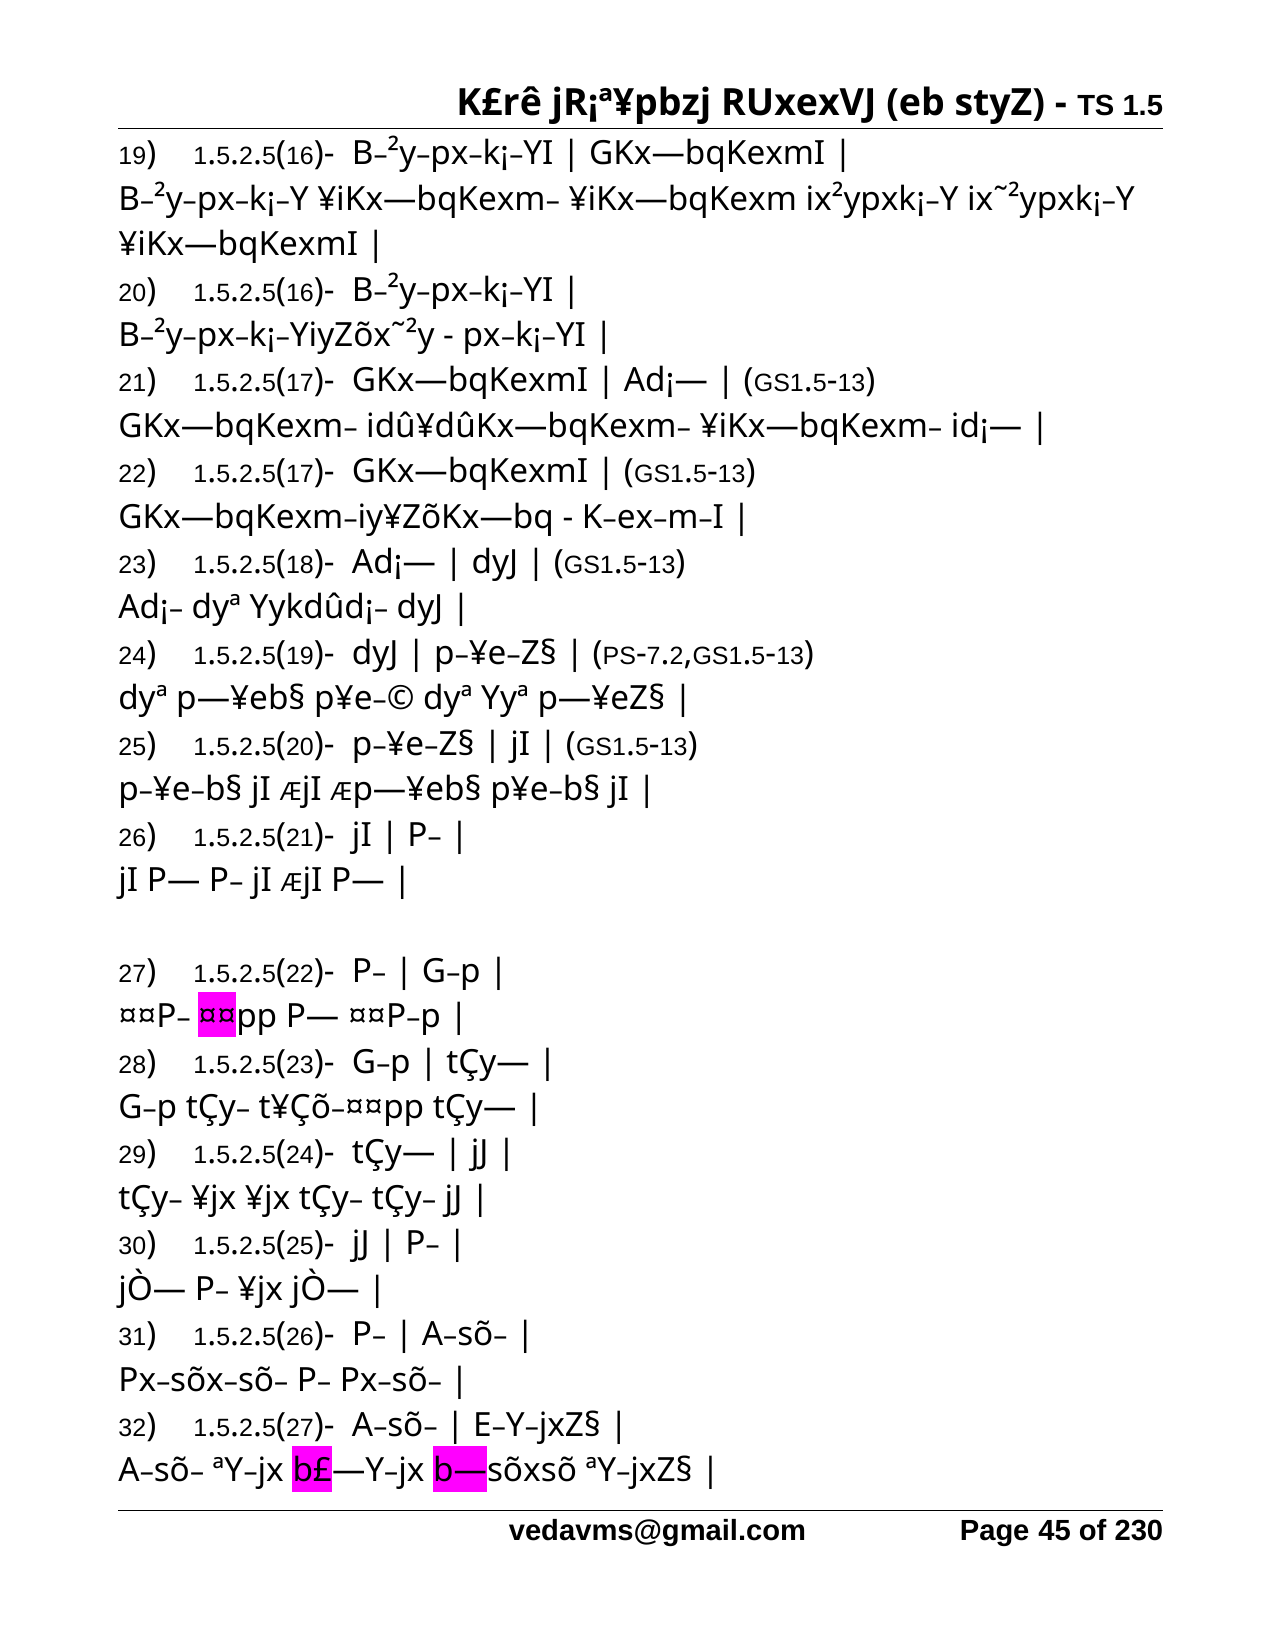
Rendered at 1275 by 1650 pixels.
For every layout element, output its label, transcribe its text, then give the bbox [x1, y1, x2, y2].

text 20) 1.5.2.5(16)- B–²y–px–k¡–YI | [118, 265, 1163, 311]
text 23) 1.5.2.5(18)- Ad¡— | dyJ | (GS1.5-13) [118, 538, 1163, 583]
text dyª p—¥eb§ p¥e–© dyª Yyª p—¥eZ§ | [118, 674, 1163, 719]
text 32) 1.5.2.5(27)- A–sõ– | E–Y–jxZ§ | [118, 1401, 1163, 1446]
text ¤¤P– ¤¤pp P— ¤¤P–p | [236, 992, 1163, 1037]
text Px–sõx–sõ– P– Px–sõ– | [118, 1355, 1163, 1401]
text 19) 1.5.2.5(16)- B–²y–px–k¡–YI | GKx—bqKexmI | [118, 129, 1163, 174]
text 29) 1.5.2.5(24)- tÇy— | jJ | [118, 1128, 1163, 1174]
text GKx—bqKexm–iy¥ZõKx—bq - K–ex–m–I | [118, 492, 1163, 538]
text 30) 1.5.2.5(25)- jJ | P– | [118, 1219, 1163, 1264]
text GKx—bqKexm– idû¥dûKx—bqKexm– ¥iKx—bqKexm– id¡— | [118, 402, 1163, 447]
text 26) 1.5.2.5(21)- jI | P– | [118, 810, 1163, 856]
text G–p tÇy– t¥Çõ–¤¤pp tÇy— | [118, 1083, 1163, 1128]
text tÇy– ¥jx ¥jx tÇy– tÇy– jJ | [118, 1174, 1163, 1219]
text A–sõ– ªY–jx b£—Y–jx b—sõxsõ ªY–jxZ§ | [487, 1446, 1163, 1492]
text p–¥e–b§ jI ÆjI Æp—¥eb§ p¥e–b§ jI | [118, 765, 1163, 810]
text jI P— P– jI ÆjI P— | [118, 856, 1163, 901]
text 25) 1.5.2.5(20)- p–¥e–Z§ | jI | (GS1.5-13) [118, 719, 1163, 765]
text ¤¤P– ¤¤pp P— ¤¤P–p | [118, 992, 198, 1037]
text jÒ— P– ¥jx jÒ— | [118, 1264, 1163, 1310]
text 28) 1.5.2.5(23)- G–p | tÇy— | [118, 1037, 1163, 1083]
text 22) 1.5.2.5(17)- GKx—bqKexmI | (GS1.5-13) [118, 447, 1163, 492]
text 24) 1.5.2.5(19)- dyJ | p–¥e–Z§ | (PS-7.2,GS1.5-13) [118, 629, 1163, 674]
text A–sõ– ªY–jx b£—Y–jx b—sõxsõ ªY–jxZ§ | [332, 1446, 433, 1492]
text Ad¡– dyª Yykdûd¡– dyJ | [118, 583, 1163, 629]
text B–²y–px–k¡–YiyZõx˜²y - px–k¡–YI | [118, 311, 1163, 356]
text B–²y–px–k¡–Y ¥iKx—bqKexm– ¥iKx—bqKexm ix²ypxk¡–Y ix˜²ypxk¡–Y ¥iKx—bqKexmI | [118, 174, 1163, 265]
text 31) 1.5.2.5(26)- P– | A–sõ– | [118, 1310, 1163, 1355]
text 27) 1.5.2.5(22)- P– | G–p | [118, 947, 1163, 992]
text A–sõ– ªY–jx b£—Y–jx b—sõxsõ ªY–jxZ§ | [118, 1446, 292, 1492]
text 21) 1.5.2.5(17)- GKx—bqKexmI | Ad¡— | (GS1.5-13) [118, 356, 1163, 402]
